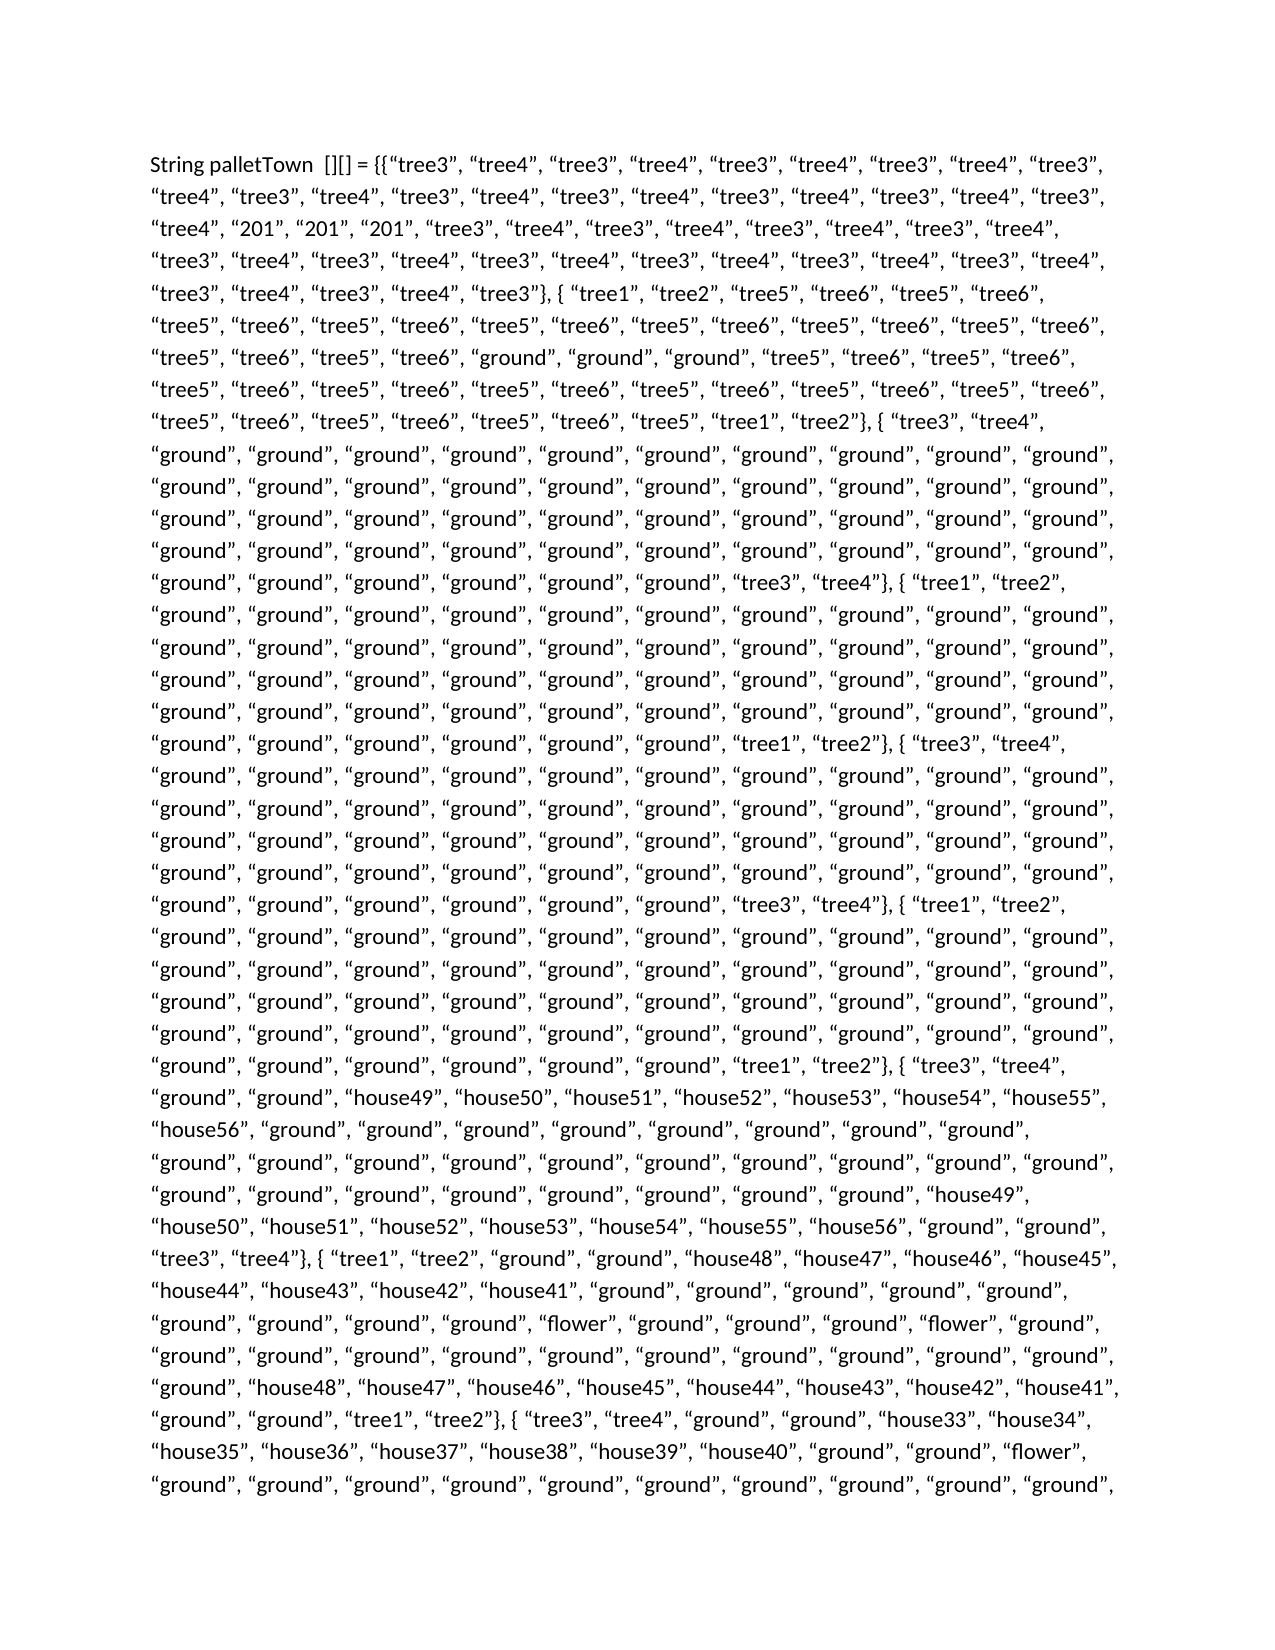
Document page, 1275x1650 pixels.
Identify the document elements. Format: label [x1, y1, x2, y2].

text [150, 150, 1125, 1498]
